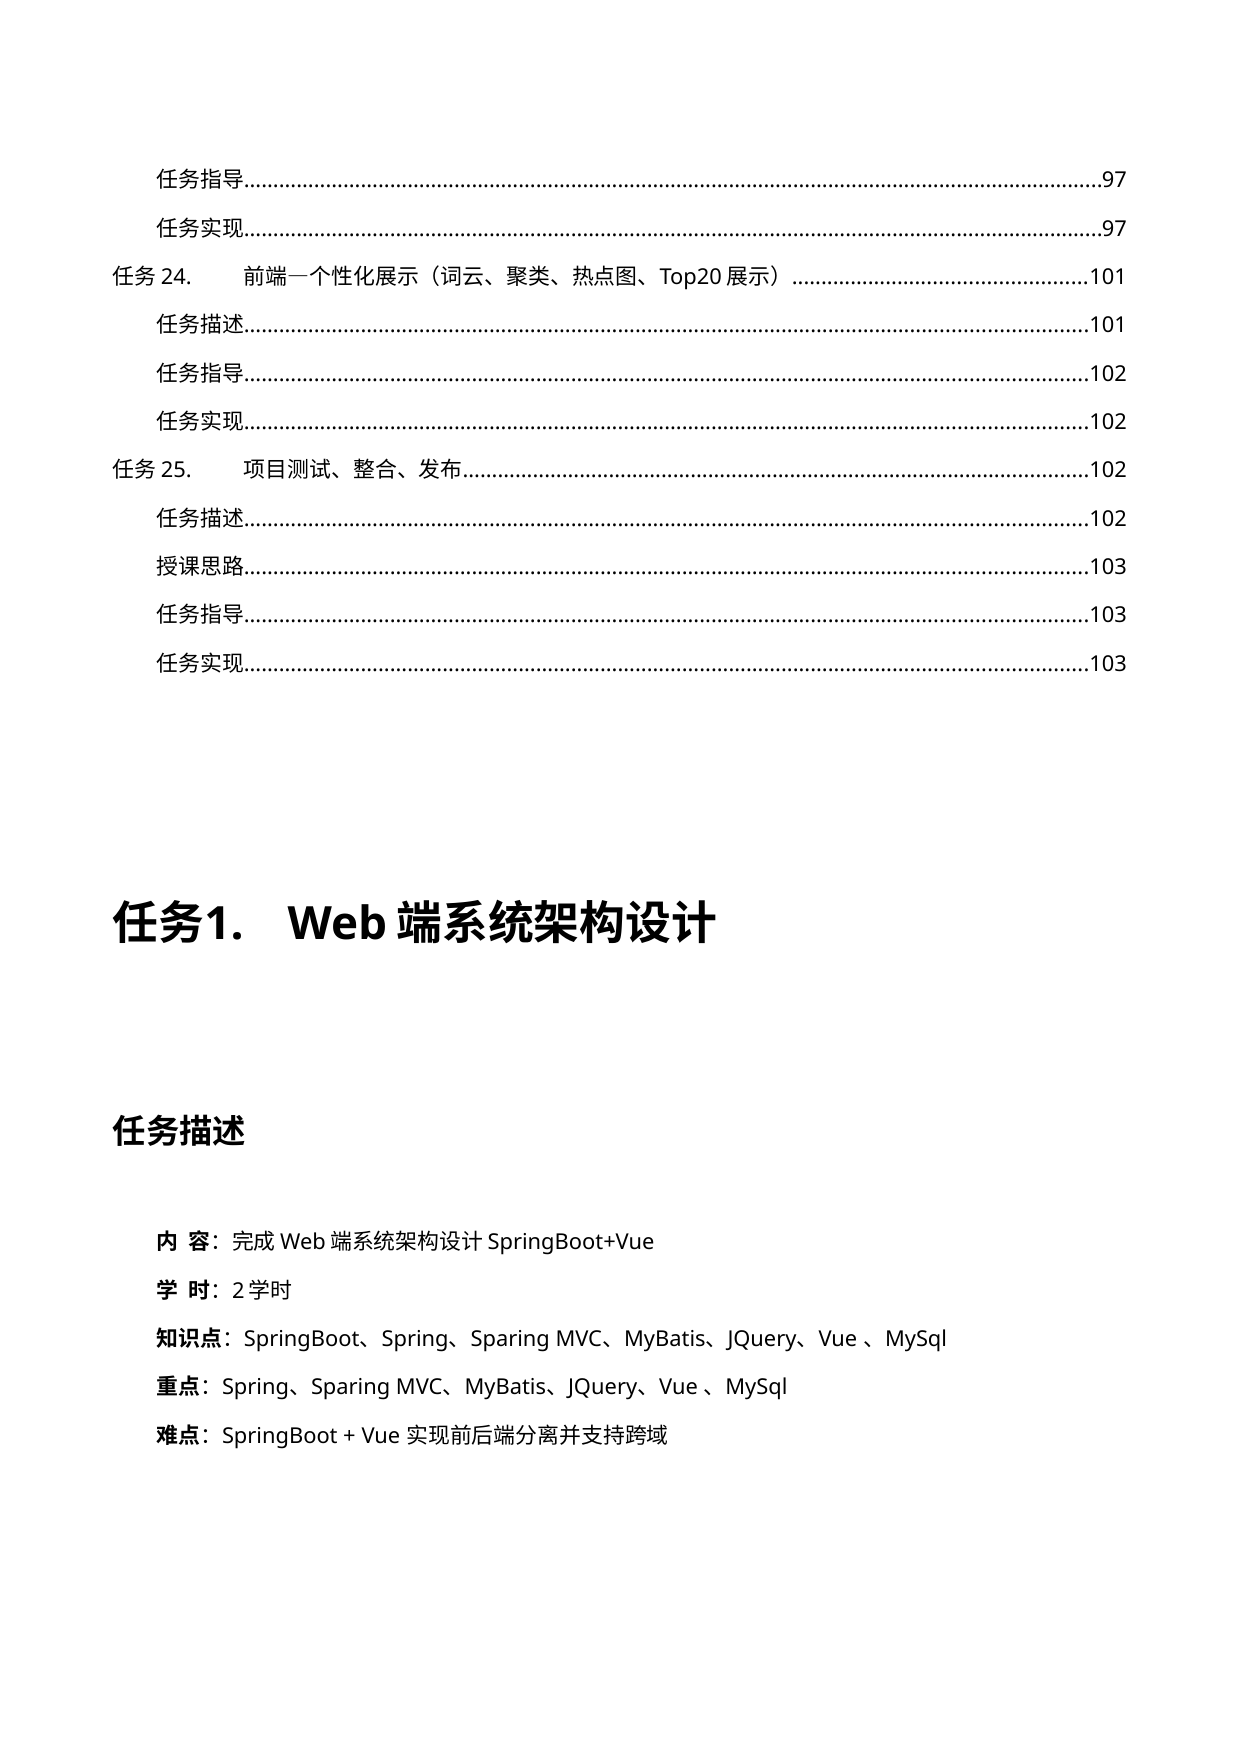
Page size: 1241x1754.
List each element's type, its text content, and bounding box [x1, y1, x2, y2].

subtitle Web端系统架构设计 [112, 871, 1128, 969]
subtitle 任务描述 [112, 1097, 1128, 1162]
text 内 容：完成Web端系统架构设计SpringBoot+Vue [156, 1224, 1128, 1257]
text 重点：Spring、Sparing MVC、MyBatis、JQuery、Vue 、MySql [156, 1369, 1128, 1402]
text 知识点：SpringBoot、Spring、Sparing MVC、MyBatis、JQuery、Vue 、MySql [156, 1321, 1128, 1353]
text 难点：SpringBoot + Vue 实现前后端分离并支持跨域 [156, 1417, 1128, 1450]
text 学 时：2学时 [156, 1272, 1128, 1305]
